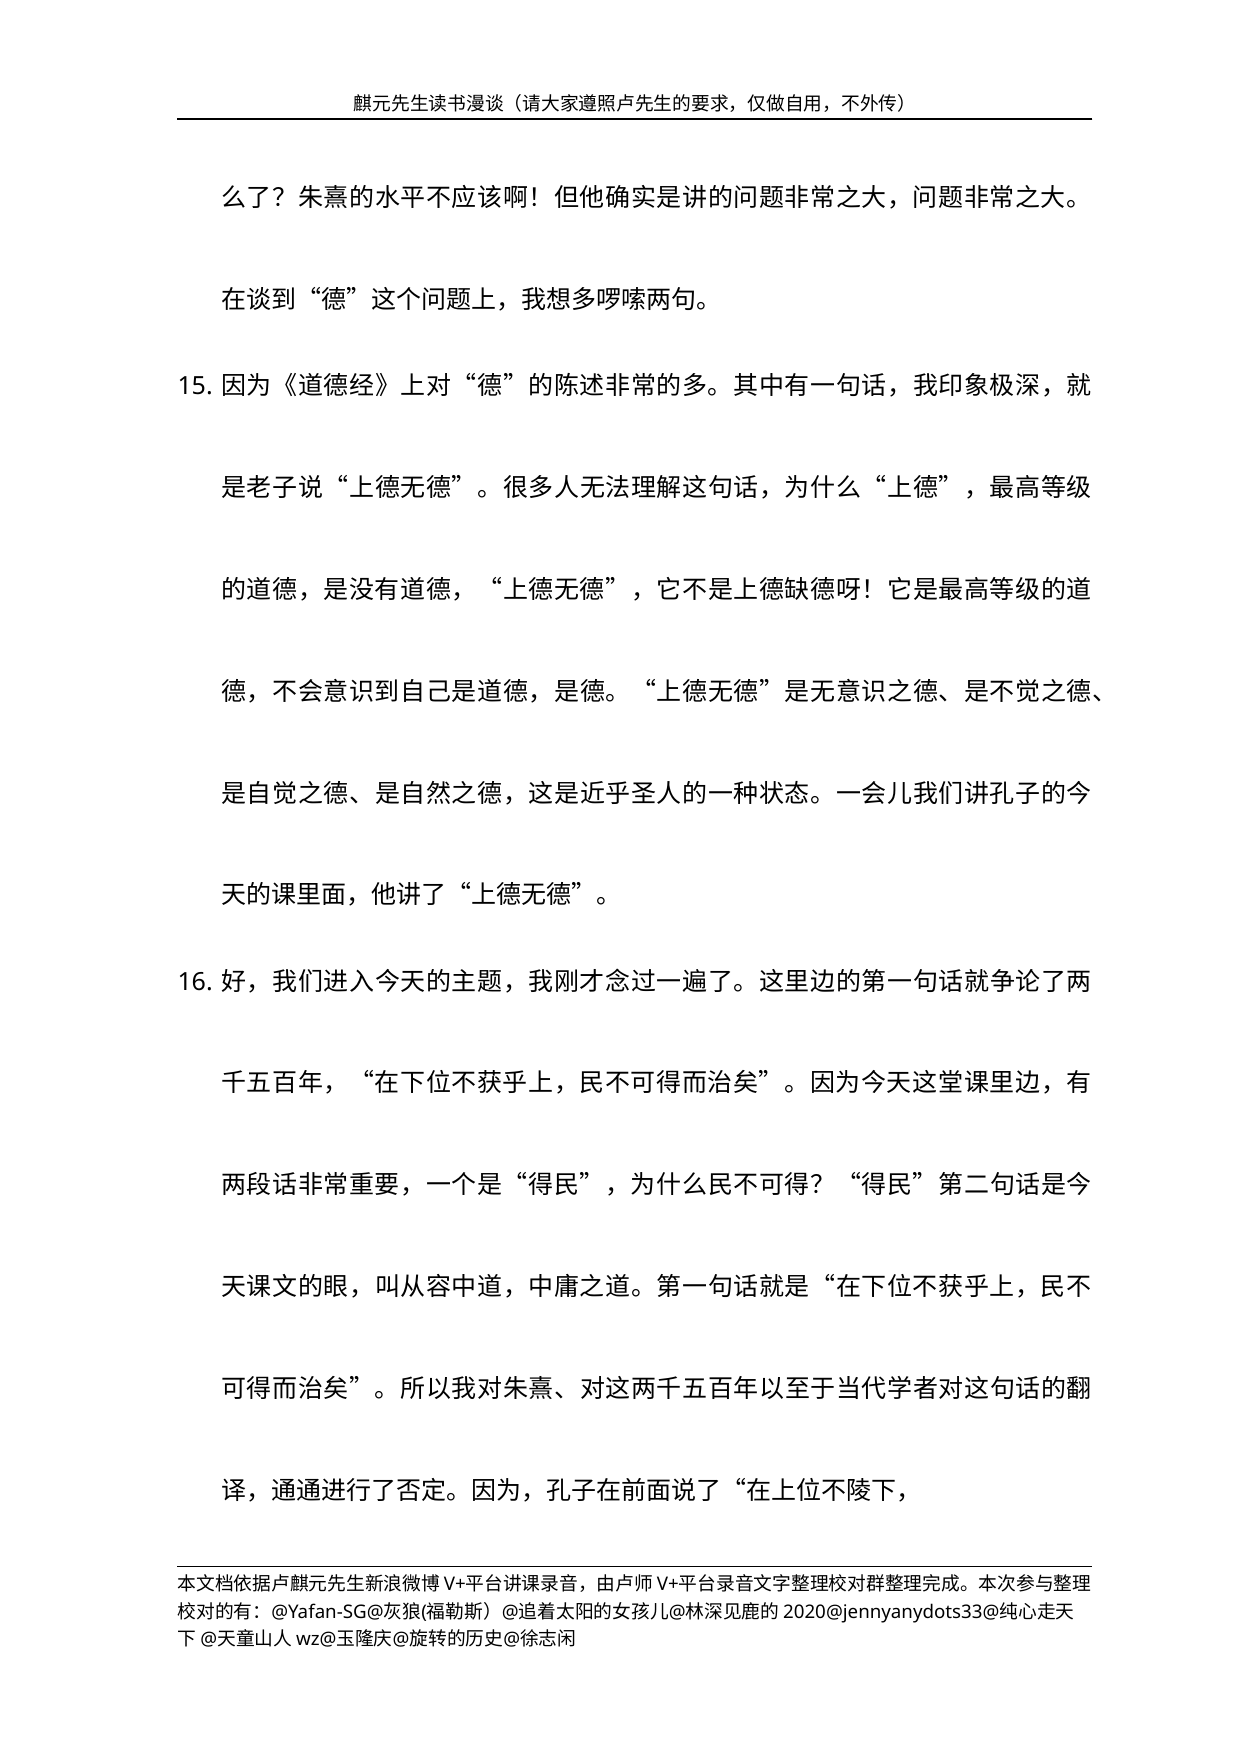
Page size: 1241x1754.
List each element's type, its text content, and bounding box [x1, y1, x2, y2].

list 好，我们进入今天的主题，我刚才念过一遍了。这里边的第一句话就争论了两千五百年，“在下位不获乎上，民不可得而治矣”。因为今天这堂课里边，有两段话非常重要，一个是“得民”，为什么民不可得？“得民”第二句话是今天课文的眼，叫从容中道，中庸之道。第一句话就是“在下位不获乎上，民不可得而治矣”。所以我对朱熹、对这两千五百年以至于当代学者对这句话的翻译，通通进行了否定。因为，孔子在前面说了“在上位不陵下， [177, 945, 1092, 1522]
list 因为《道德经》上对“德”的陈述非常的多。其中有一句话，我印象极深，就是老子说“上德无德”。很多人无法理解这句话，为什么“上德”，最高等级的道德，是没有道德，“上德无德”，它不是上德缺德呀！它是最高等级的道德，不会意识到自己是道德，是德。“上德无德”是无意识之德、是不觉之德、是自觉之德、是自然之德，这是近乎圣人的一种状态。一会儿我们讲孔子的今天的课里面，他讲了“上德无德”。 [177, 350, 1092, 927]
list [177, 162, 1092, 332]
